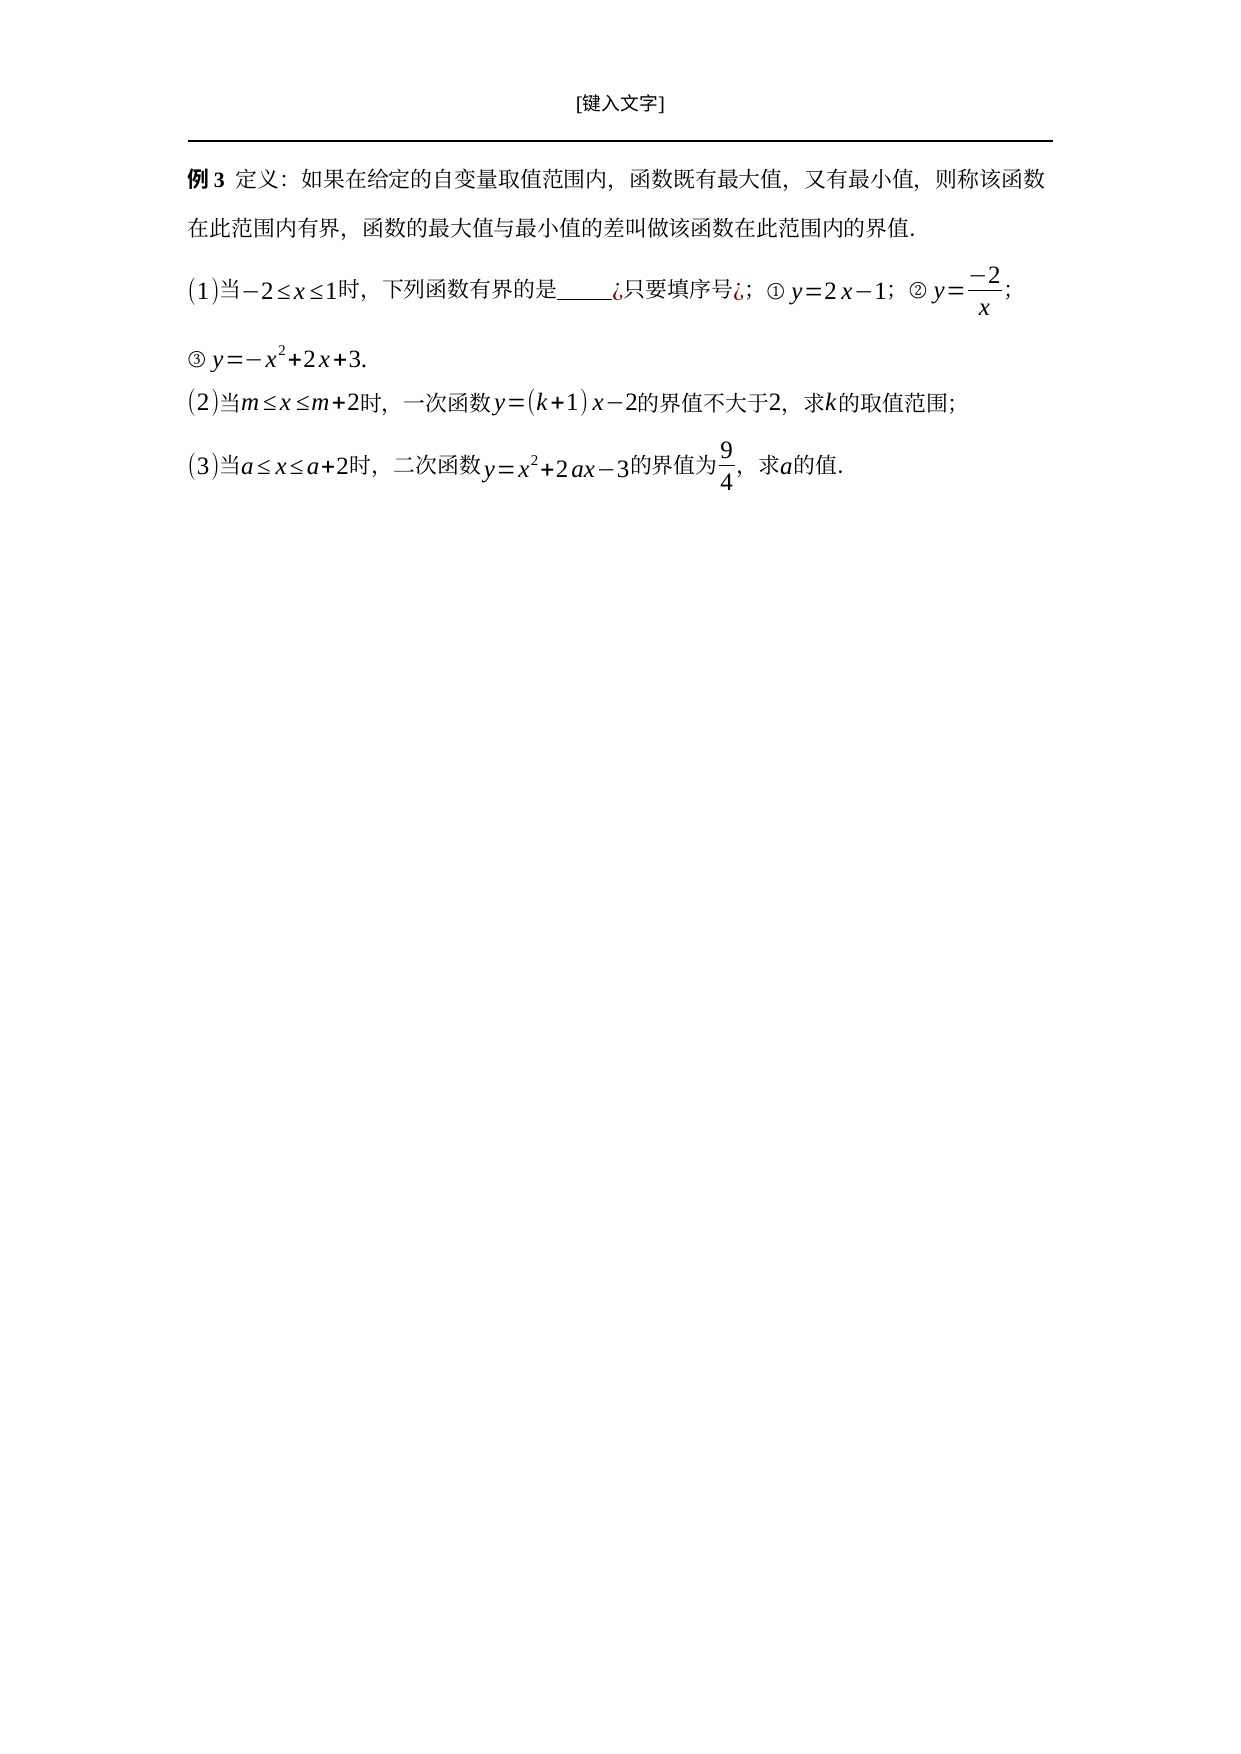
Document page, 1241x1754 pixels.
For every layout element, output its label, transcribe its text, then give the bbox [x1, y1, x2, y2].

text 当时，下列函数有界的是 只要填序号；；； [187, 259, 1053, 373]
text 例3 定义：如果在给定的自变量取值范围内，函数既有最大值，又有最小值，则称该函数在此范围内有界，函数的最大值与最小值的差叫做该函数在此范围内的界值． [187, 162, 1053, 243]
text 当时，二次函数的界值为，求的值． [187, 434, 1053, 548]
text 当时，一次函数的界值不大于，求的取值范围； [187, 386, 1053, 418]
